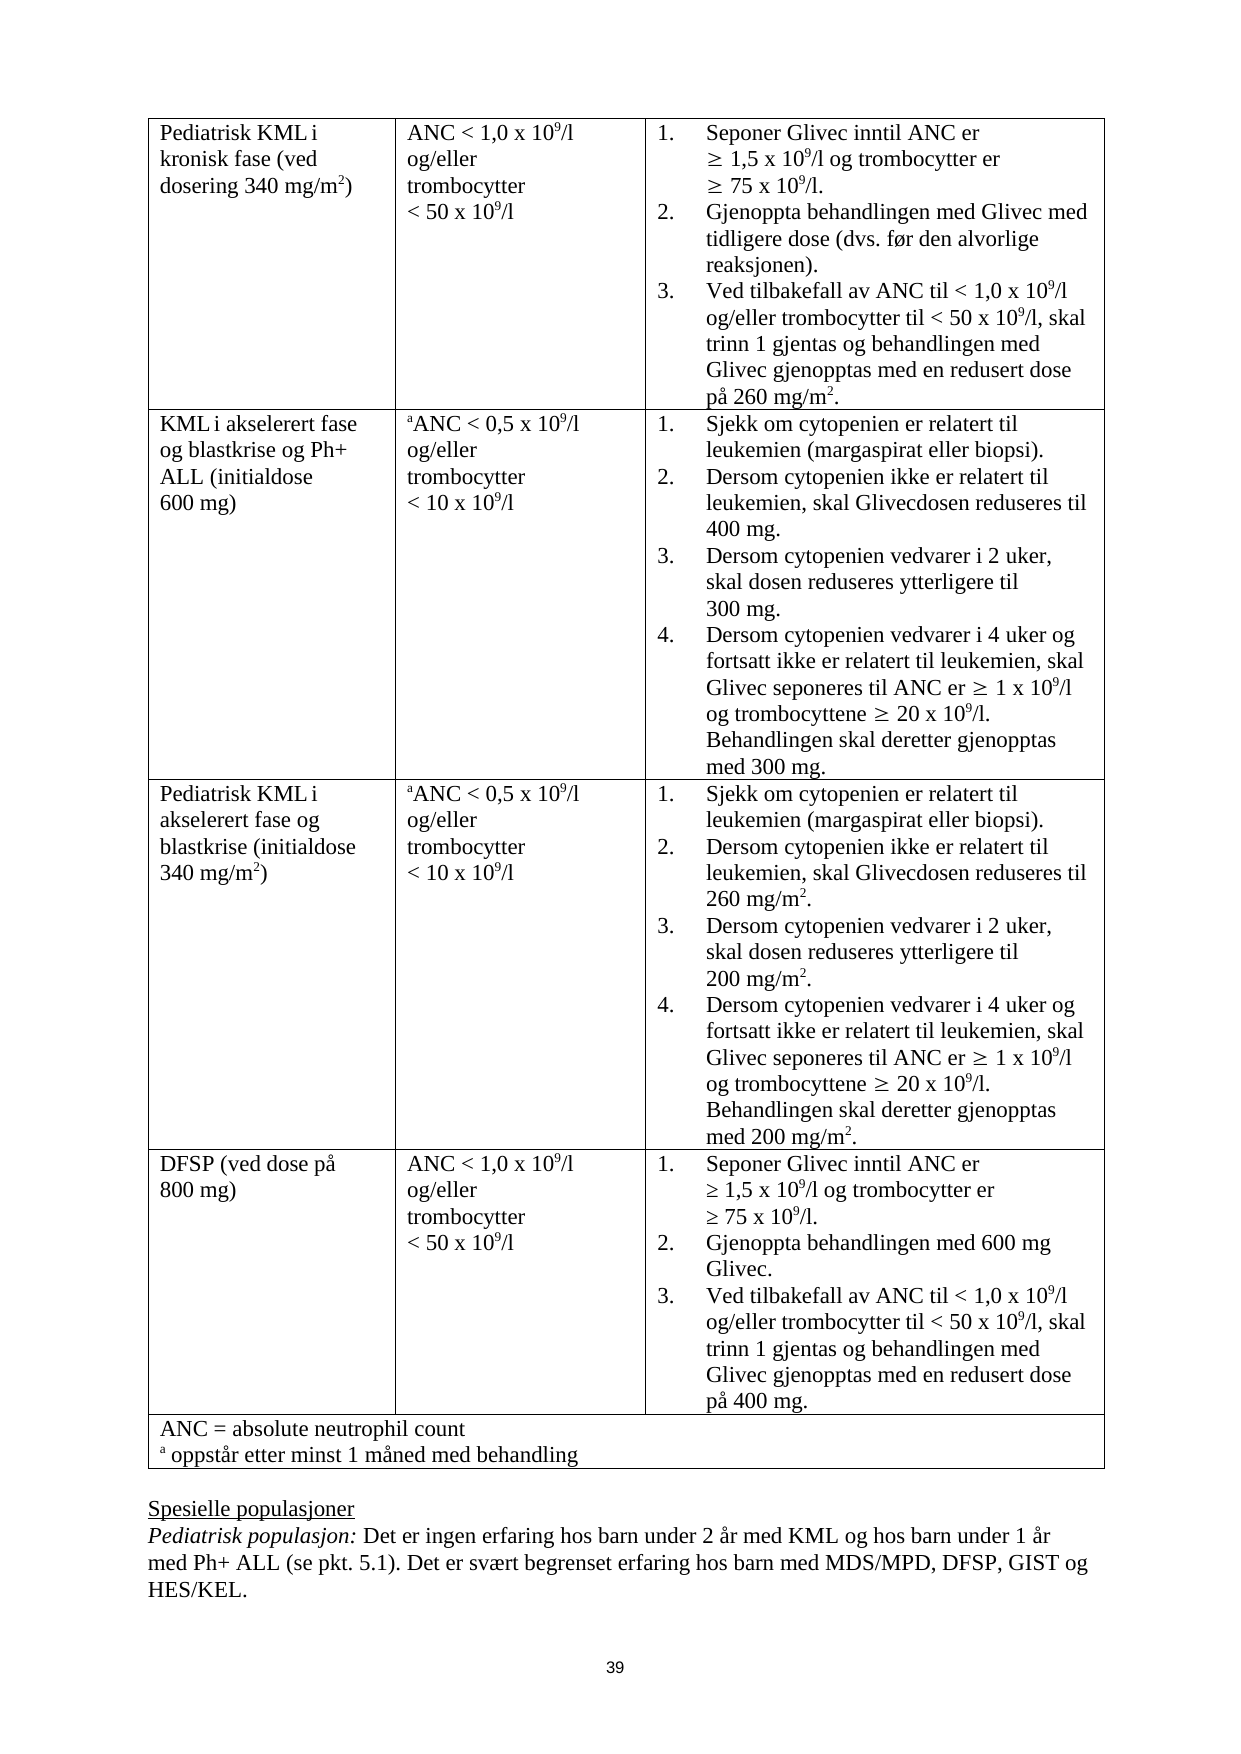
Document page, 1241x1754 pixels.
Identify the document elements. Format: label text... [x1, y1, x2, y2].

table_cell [396, 119, 645, 409]
table_cell 1. Seponer Glivec inntil ANC er 1,5 x 109/l og trombocytter er 75 x 109/l. 2. Gjenoppta behandlingen med Glivec med tidligere dose (dvs. før den alvorlige reaksjonen). 3. Ved tilbakefall av ANC til < 1,0 x 109/l og/eller trombocytter til < 50 x 109/l, skal trinn 1 gjentas og behandlingen med Glivec gjenopptas med en redusert dose på 260 mg/m2. [646, 119, 1104, 409]
table_cell Pediatrisk i kronisk fase (ved dosering 340 mg/m2) [149, 119, 395, 409]
table_cell 1. Sjekk om cytopenien er relatert til leukemien (margaspirat eller biopsi). 2. Dersom cytopenien ikke er relatert til leukemien, skal Glivecdosen reduseres til 400 mg. 3. Dersom cytopenien vedvarer i 2 uker, skal dosen reduseres ytterligere til 300 mg. 4. Dersom cytopenien vedvarer i 4 uker og fortsatt ikke er relatert til leukemien, skal Glivec seponeres til ANC er 1 x 109/l og trombocyttene 20 x 109/l. Behandlingen skal deretter gjenopptas med 300 mg. [646, 410, 1104, 779]
table_cell DFSP (ved dose på 800 mg) [149, 1150, 395, 1414]
table_cell Pediatrisk i akselerert fase og blastkrise (initialdose 340 mg/m2) [149, 780, 395, 1149]
table_cell aANC < 0,5 x 109/l og/eller trombocytter < 10 x 109/l [396, 780, 645, 1149]
table_cell i akselerert fase og blastkrise og Ph+ (initialdose 600 mg) [149, 410, 395, 779]
table_cell ANC < 1,0 x 109/l og/eller trombocytter < 50 x 109/l [396, 1150, 645, 1414]
table_cell ANC = absolute neutrophil count a oppstår etter minst 1 måned med behandling [149, 1415, 1104, 1467]
text Spesielle populasjoner [148, 1495, 1092, 1522]
table_cell 1. Sjekk om cytopenien er relatert til leukemien (margaspirat eller biopsi). 2. Dersom cytopenien ikke er relatert til leukemien, skal Glivecdosen reduseres til 260 mg/m2. 3. Dersom cytopenien vedvarer i 2 uker, skal dosen reduseres ytterligere til 200 mg/m2. 4. Dersom cytopenien vedvarer i 4 uker og fortsatt ikke er relatert til leukemien, skal Glivec seponeres til ANC er 1 x 109/l og trombocyttene 20 x 109/l. Behandlingen skal deretter gjenopptas med 200 mg/m2. [646, 780, 1104, 1149]
table_cell 1. Seponer Glivec inntil ANC er ≥ 1,5 x 109/l og trombocytter er ≥ 75 x 109/l. 2. Gjenoppta behandlingen med 600 mg Glivec. 3. Ved tilbakefall av ANC til < 1,0 x 109/l og/eller trombocytter til < 50 x 109/l, skal trinn 1 gjentas og behandlingen med Glivec gjenopptas med en redusert dose på 400 mg. [646, 1150, 1104, 1414]
table_cell aANC < 0,5 x 109/l og/eller trombocytter < 10 x 109/l [396, 410, 645, 779]
text Pediatrisk populasjon: Det er ingen erfaring hos barn under 2 år med (se pkt. 5.1). Det er svært begrenset erfaring hos barn med /MPD, DFSP, GIST og HES/KEL. [148, 1522, 1092, 1603]
